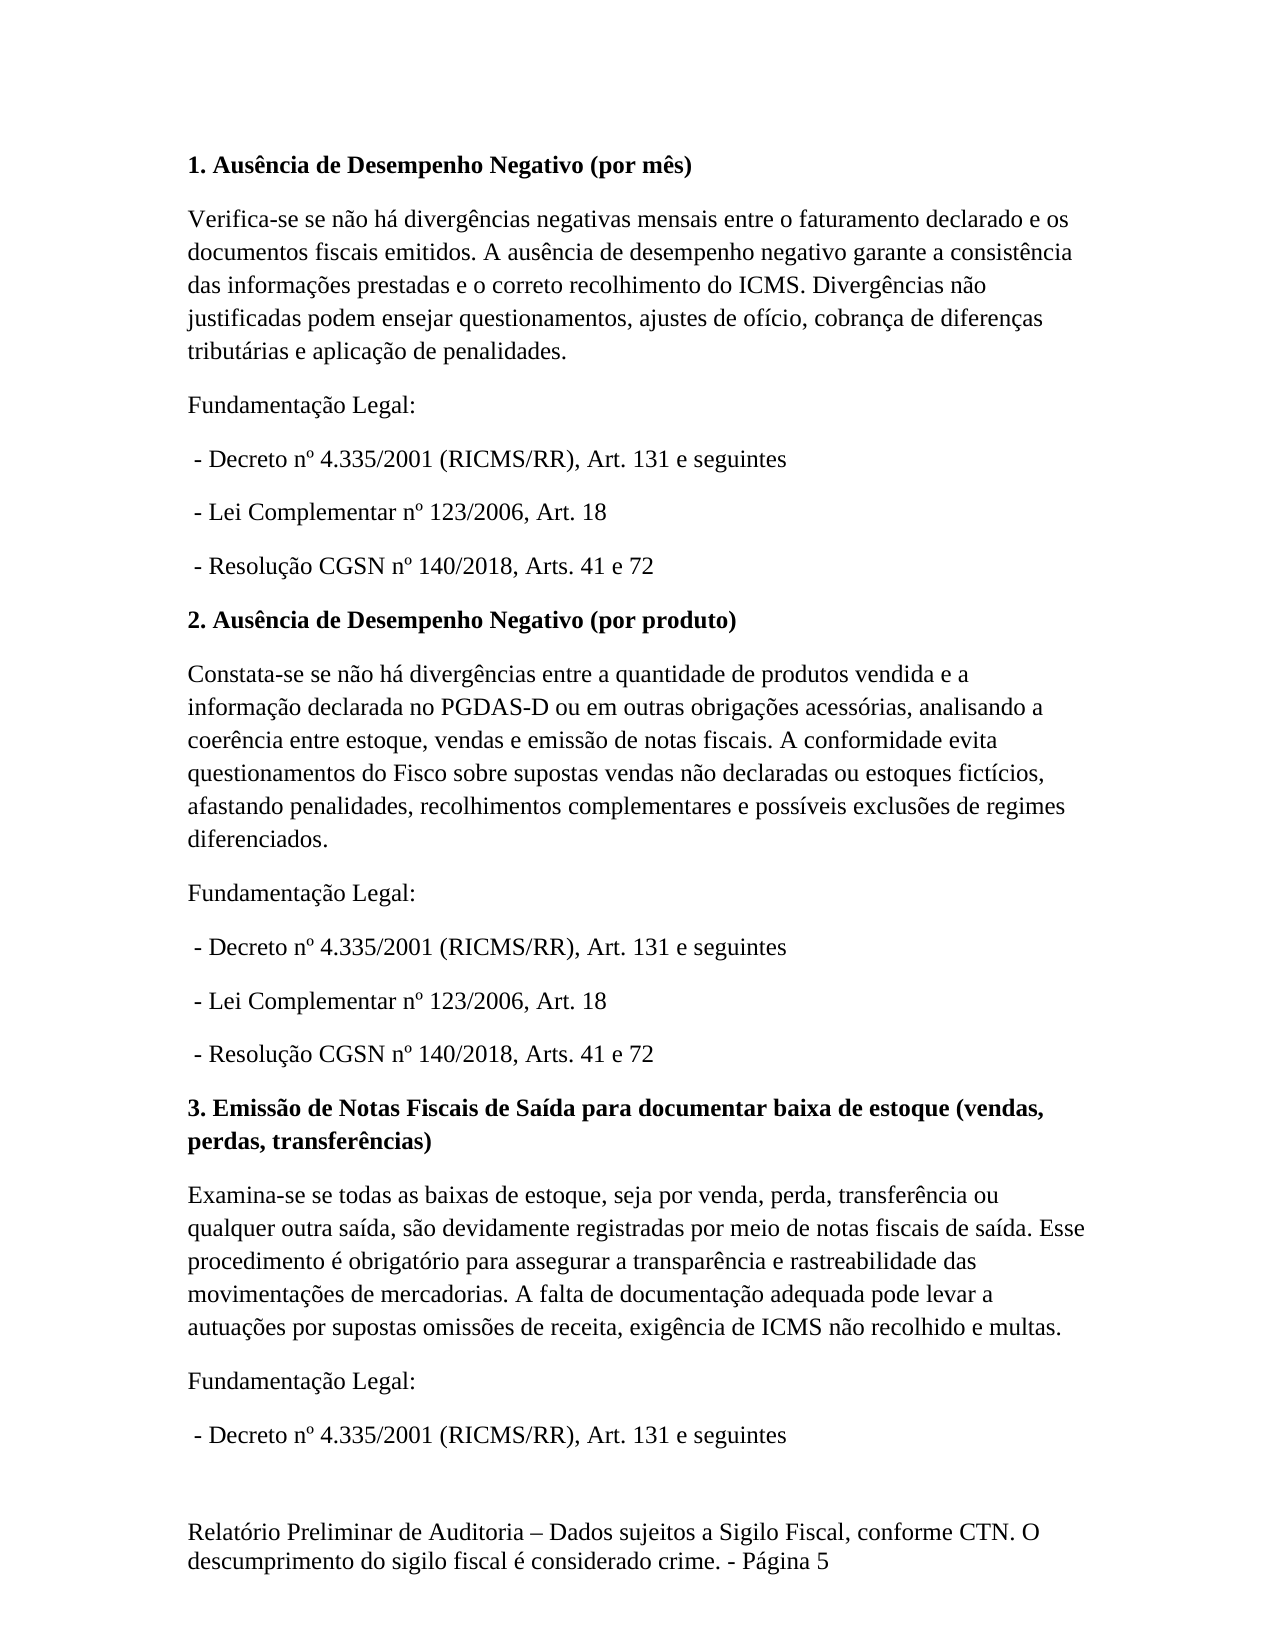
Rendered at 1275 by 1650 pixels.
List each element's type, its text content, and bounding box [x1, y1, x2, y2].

text Examina-se se todas as baixas de estoque, seja por venda, perda, transferência ou qualquer outra saída, são devidamente registradas por meio de notas fiscais de saída. Esse procedimento é obrigatório para assegurar a transparência e rastreabilidade das movimentações de mercadorias. A falta de documentação adequada pode levar a autuações por supostas omissões de receita, exigência de ICMS não recolhido e multas. [187, 1180, 1087, 1341]
text - Resolução CGSN nº 140/2018, Arts. 41 e 72 [187, 551, 1087, 580]
text - Lei Complementar nº 123/2006, Art. 18 [187, 497, 1087, 526]
text 2. Ausência de Desempenho Negativo (por produto) [187, 605, 1087, 634]
text Constata-se se não há divergências entre a quantidade de produtos vendida e a informação declarada no PGDAS-D ou em outras obrigações acessórias, analisando a coerência entre estoque, vendas e emissão de notas fiscais. A conformidade evita questionamentos do Fisco sobre supostas vendas não declaradas ou estoques fictícios, afastando penalidades, recolhimentos complementares e possíveis exclusões de regimes diferenciados. [187, 659, 1087, 853]
text Fundamentação Legal: [187, 1366, 1087, 1395]
text - Resolução CGSN nº 140/2018, Arts. 41 e 72 [187, 1039, 1087, 1068]
text - Decreto nº 4.335/2001 (RICMS/RR), Art. 131 e seguintes [187, 1420, 1087, 1449]
text Fundamentação Legal: [187, 390, 1087, 418]
text Verifica-se se não há divergências negativas mensais entre o faturamento declarado e os documentos fiscais emitidos. A ausência de desempenho negativo garante a consistência das informações prestadas e o correto recolhimento do ICMS. Divergências não justificadas podem ensejar questionamentos, ajustes de ofício, cobrança de diferenças tributárias e aplicação de penalidades. [187, 204, 1087, 365]
text 1. Ausência de Desempenho Negativo (por mês) [187, 150, 1087, 179]
text - Lei Complementar nº 123/2006, Art. 18 [187, 986, 1087, 1014]
text Fundamentação Legal: [187, 878, 1087, 907]
text 3. Emissão de Notas Fiscais de Saída para documentar baixa de estoque (vendas, perdas, transferências) [187, 1093, 1087, 1155]
text - Decreto nº 4.335/2001 (RICMS/RR), Art. 131 e seguintes [187, 932, 1087, 961]
text - Decreto nº 4.335/2001 (RICMS/RR), Art. 131 e seguintes [187, 444, 1087, 472]
